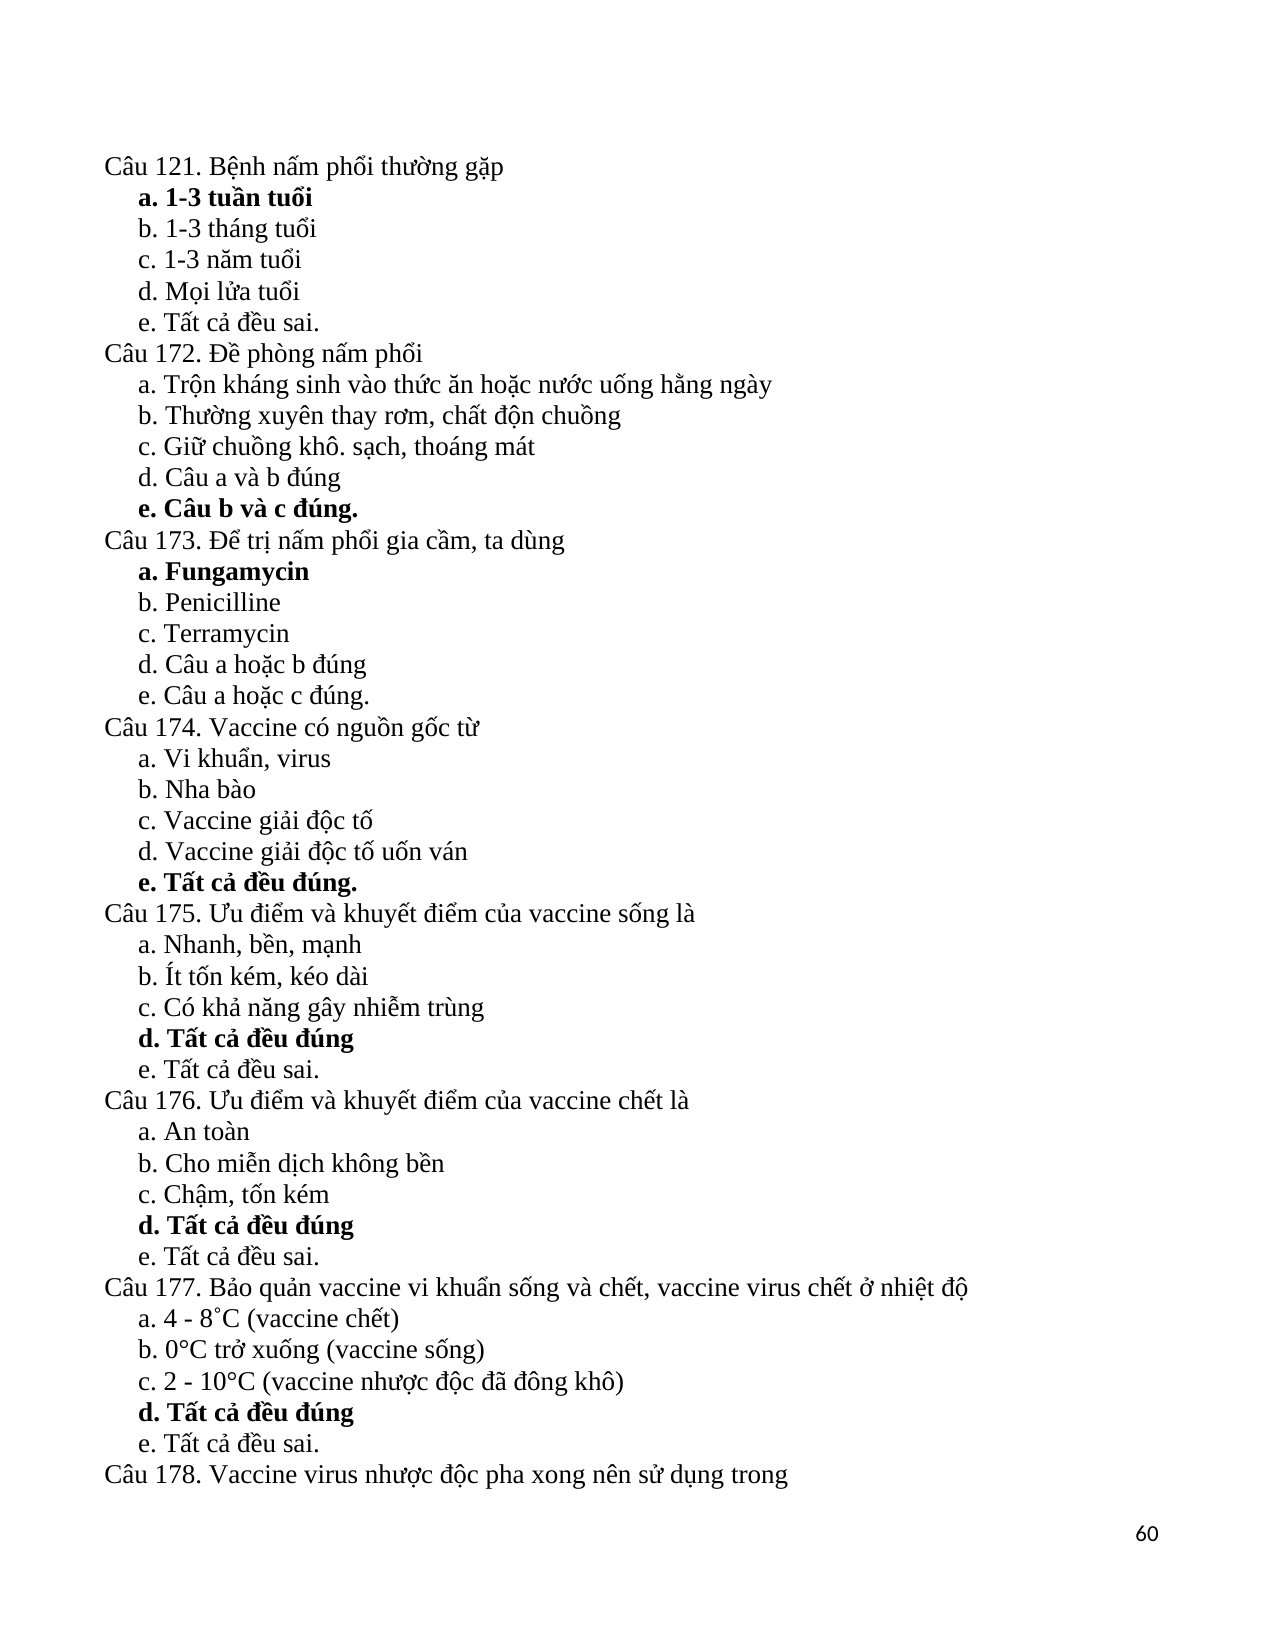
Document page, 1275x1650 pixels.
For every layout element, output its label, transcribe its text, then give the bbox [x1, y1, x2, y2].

text b. Nha bào [104, 773, 1158, 804]
text c. Giữ chuồng khô. sạch, thoáng mát [104, 430, 1158, 461]
text a. 1-3 tuần tuổi [104, 181, 1158, 212]
text c. 1-3 năm tuổi [104, 243, 1158, 274]
text d. Tất cả đều đúng [104, 1022, 1158, 1053]
text Câu 173. Để trị nấm phổi gia cầm, ta dùng [104, 524, 1158, 555]
text e. Câu b và c đúng. [104, 493, 1158, 524]
text b. Thường xuyên thay rơm, chất độn chuồng [104, 399, 1158, 430]
text c. Chậm, tốn kém [104, 1178, 1158, 1209]
text a. An toàn [104, 1116, 1158, 1147]
text b. Penicilline [104, 586, 1158, 617]
text Câu 176. Ưu điểm và khuyết điểm của vaccine chết là [104, 1084, 1158, 1116]
text e. Tất cả đều sai. [104, 1053, 1158, 1084]
text Câu 177. Bảo quản vaccine vi khuẩn sống và chết, vaccine virus chết ở nhiệt độ [104, 1271, 1158, 1302]
text c. 2 - 10°C (vaccine nhược độc đã đông khô) [104, 1365, 1158, 1396]
text b. 0°C trở xuống (vaccine sống) [104, 1333, 1158, 1365]
text d. Câu a hoặc b đúng [104, 648, 1158, 679]
text a. 4 - 8˚C (vaccine chết) [104, 1302, 1158, 1333]
text d. Mọi lửa tuổi [104, 274, 1158, 306]
text Câu 121. Bệnh nấm phổi thường gặp [104, 150, 1158, 181]
text d. Câu a và b đúng [104, 461, 1158, 493]
text e. Tất cả đều sai. [104, 306, 1158, 337]
text a. Nhanh, bền, mạnh [104, 929, 1158, 960]
text a. Fungamycin [104, 555, 1158, 586]
text d. Vaccine giải độc tố uốn ván [104, 835, 1158, 866]
text e. Tất cả đều sai. [104, 1427, 1158, 1458]
text e. Tất cả đều đúng. [104, 866, 1158, 897]
text Câu 174. Vaccine có nguồn gốc từ [104, 711, 1158, 742]
text c. Có khả năng gây nhiễm trùng [104, 991, 1158, 1022]
text Câu 175. Ưu điểm và khuyết điểm của vaccine sống là [104, 897, 1158, 929]
text e. Tất cả đều sai. [104, 1240, 1158, 1271]
text c. Vaccine giải độc tố [104, 804, 1158, 835]
text b. 1-3 tháng tuổi [104, 212, 1158, 243]
text d. Tất cả đều đúng [104, 1396, 1158, 1427]
text Câu 178. Vaccine virus nhược độc pha xong nên sử dụng trong [104, 1458, 1158, 1489]
text e. Câu a hoặc c đúng. [104, 679, 1158, 711]
text c. Terramycin [104, 617, 1158, 648]
text Câu 172. Đề phòng nấm phổi [104, 337, 1158, 368]
text b. Cho miễn dịch không bền [104, 1147, 1158, 1178]
text a. Trộn kháng sinh vào thức ăn hoặc nước uống hằng ngày [104, 368, 1158, 399]
text b. Ít tốn kém, kéo dài [104, 960, 1158, 991]
text a. Vi khuẩn, virus [104, 742, 1158, 773]
text d. Tất cả đều đúng [104, 1209, 1158, 1240]
